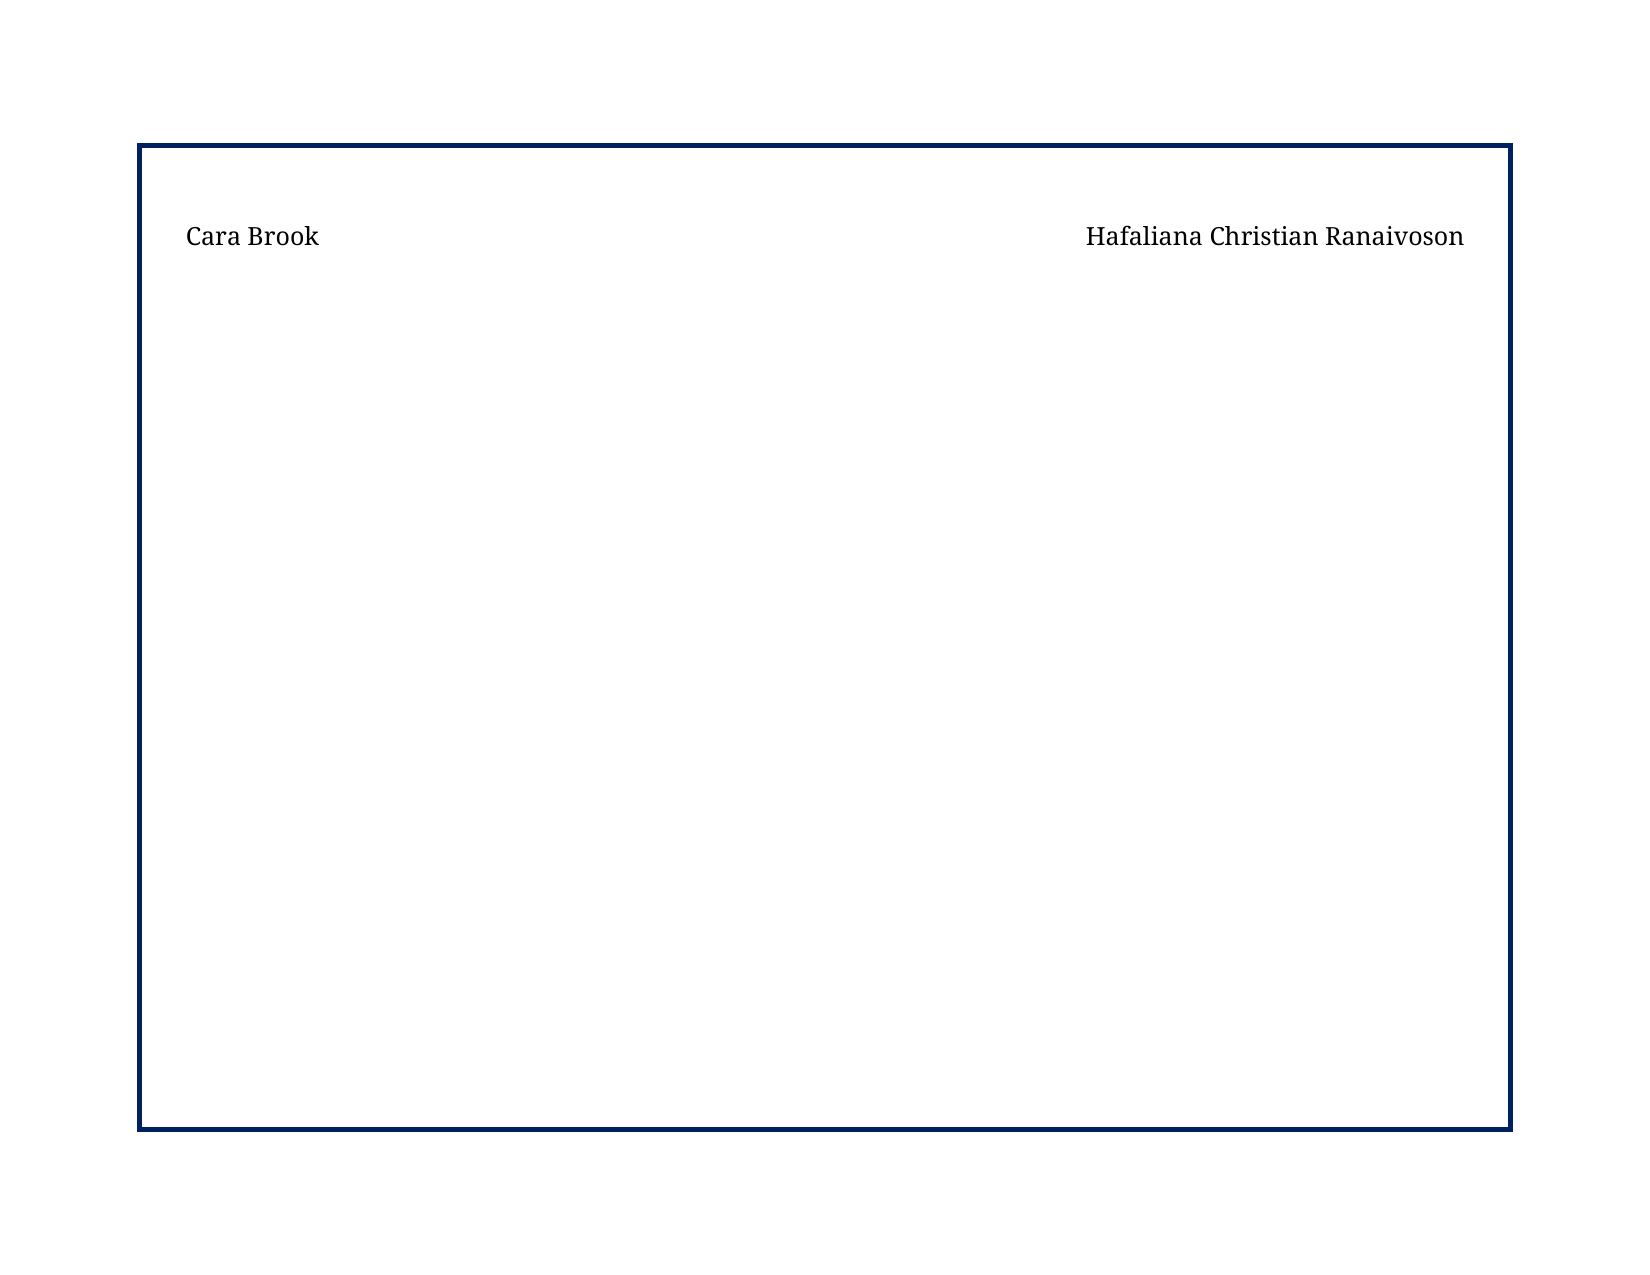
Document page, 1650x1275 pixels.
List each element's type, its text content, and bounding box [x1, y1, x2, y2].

text Cara Brook Hafaliana Christian Ranaivoson [150, 218, 1500, 252]
